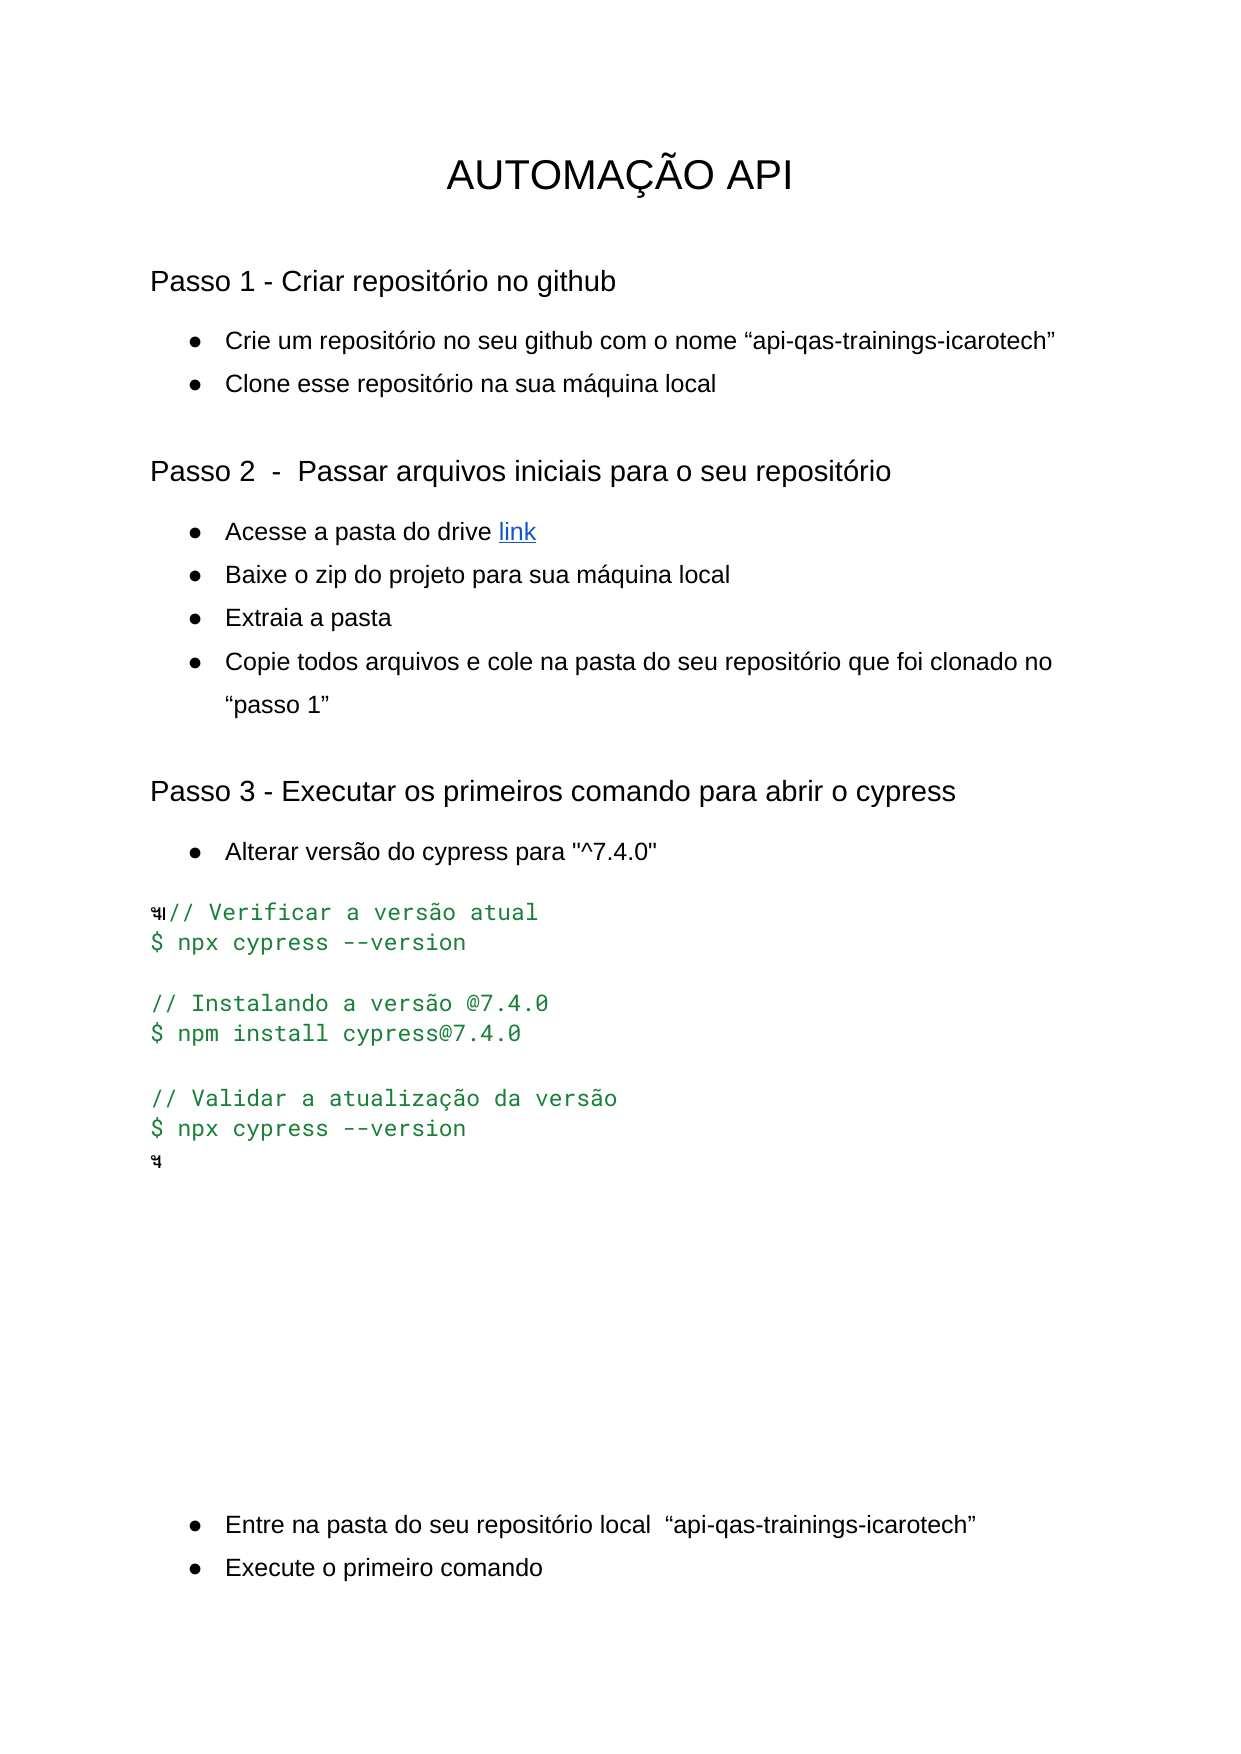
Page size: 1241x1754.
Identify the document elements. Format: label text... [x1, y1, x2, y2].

list Entre na pasta do seu repositório local “api-qas-trainings-icarotech” [187, 1510, 1090, 1538]
list Alterar versão do cypress para "^7.4.0" [187, 837, 1090, 866]
list Extraia a pasta [187, 603, 1090, 632]
list Acesse a pasta do drive link [187, 517, 1090, 546]
text  [150, 1147, 1090, 1173]
list Baixe o zip do projeto para sua máquina local [187, 560, 1090, 589]
list Clone esse repositório na sua máquina local [187, 369, 1090, 398]
subtitle Passo 2 - Passar arquivos iniciais para o seu repositório [150, 454, 1090, 488]
title AUTOMAÇÃO API [150, 150, 1090, 198]
text // Validar a atualização da versão [150, 1082, 1090, 1112]
text $ npx cypress --version [150, 1112, 1090, 1143]
list Copie todos arquivos e cole na pasta do seu repositório que foi clonado no “passo 1” [187, 646, 1090, 718]
text // Verificar a versão atual [150, 897, 1090, 927]
text $ npx cypress --version [150, 927, 1090, 957]
text // Instalando a versão @7.4.0 [150, 987, 1090, 1017]
list Crie um repositório no seu github com o nome “api-qas-trainings-icarotech” [187, 326, 1090, 355]
text $ npm install cypress@7.4.0 [150, 1017, 1090, 1048]
list Execute o primeiro comando [187, 1553, 1090, 1582]
subtitle Passo 3 - Executar os primeiros comando para abrir o cypress [150, 774, 1090, 808]
subtitle Passo 1 - Criar repositório no github [150, 263, 1090, 297]
